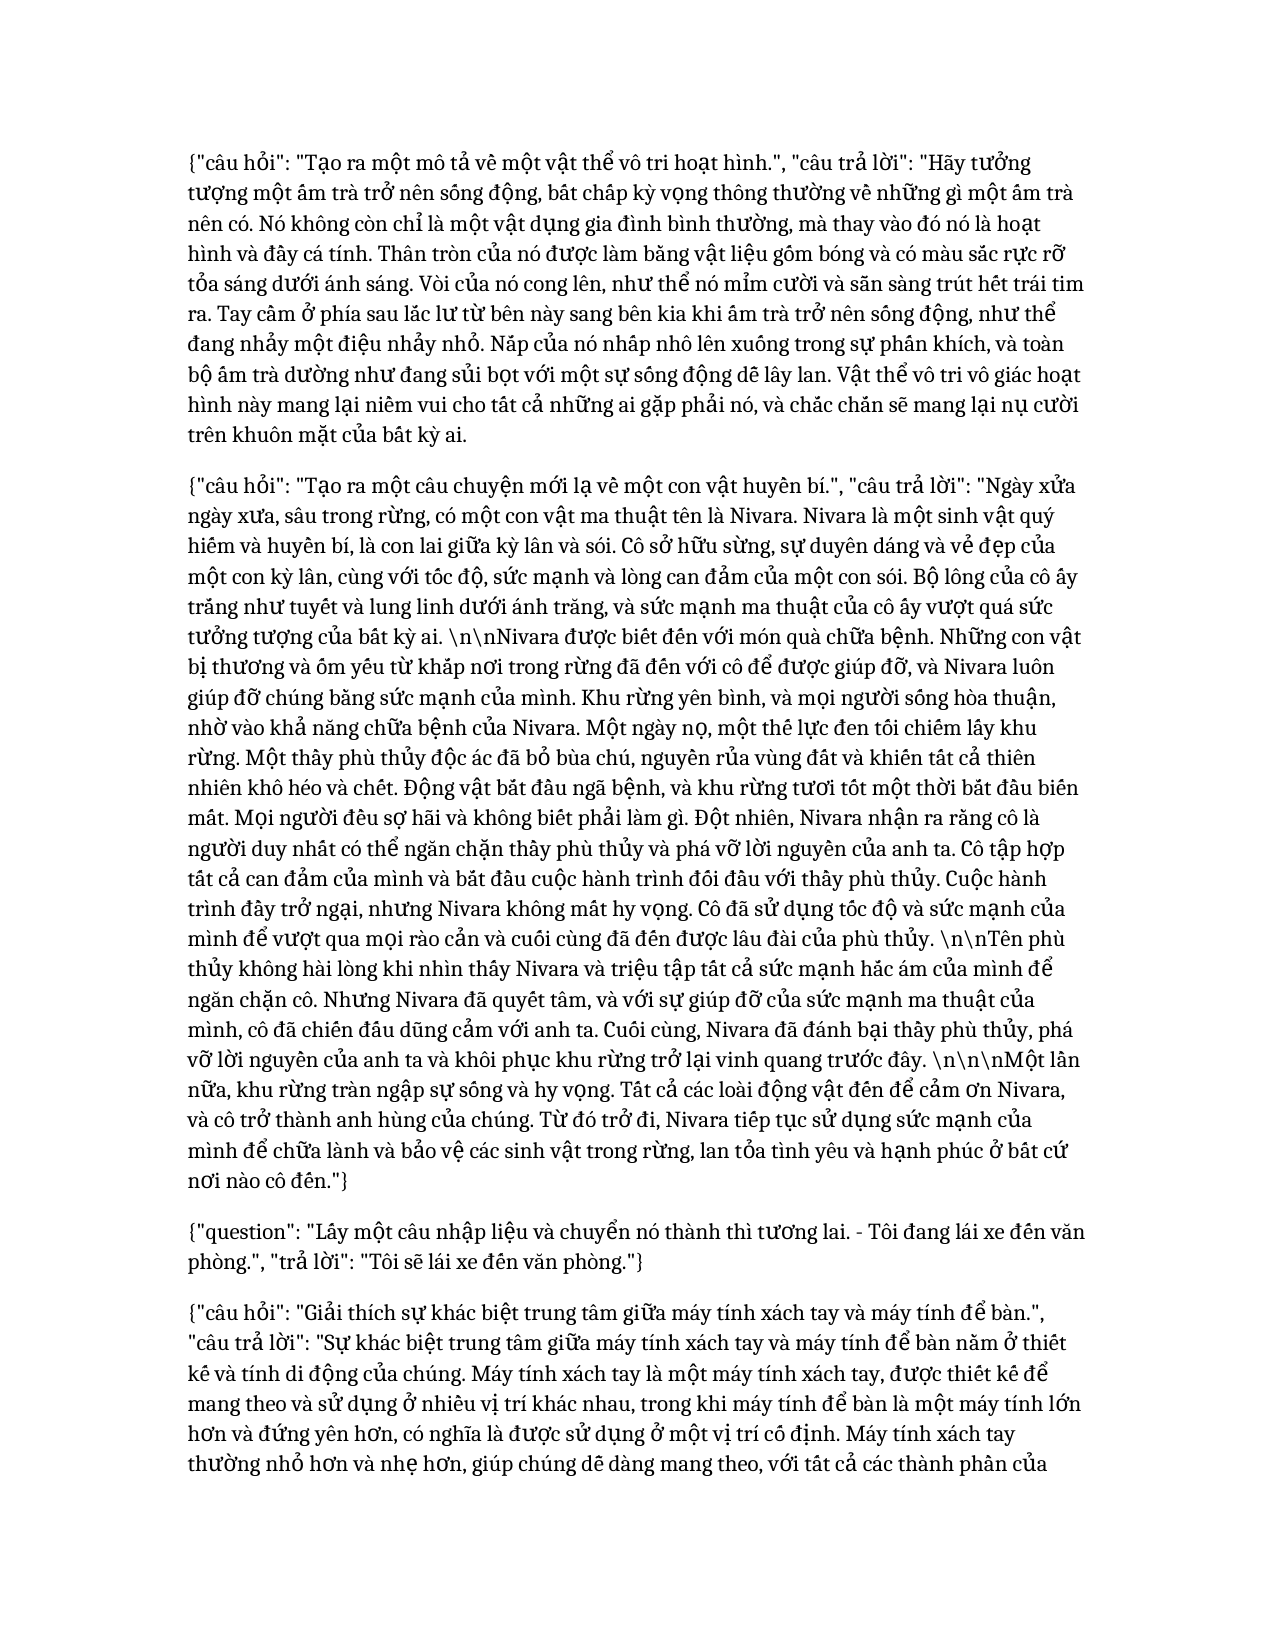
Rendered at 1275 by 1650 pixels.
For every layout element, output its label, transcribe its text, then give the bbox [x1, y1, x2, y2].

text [187, 1300, 1087, 1477]
text {"question": "Lấy một câu nhập liệu và chuyển nó thành thì tương lai. - Tôi đang lái xe đến văn phòng.", "trả lời": "Tôi sẽ lái xe đến văn phòng."} [187, 1219, 1087, 1275]
text {"câu hỏi": "Tạo ra một câu chuyện mới lạ về một con vật huyền bí.", "câu trả lời": "Ngày xửa ngày xưa, sâu trong rừng, có một con vật ma thuật tên là Nivara. Nivara là một sinh vật quý hiếm và huyền bí, là con lai giữa kỳ lân và sói. Cô sở hữu sừng, sự duyên dáng và vẻ đẹp của một con kỳ lân, cùng với tốc độ, sức mạnh và lòng can đảm của một con sói. Bộ lông của cô ấy trắng như tuyết và lung linh dưới ánh trăng, và sức mạnh ma thuật của cô ấy vượt quá sức tưởng tượng của bất kỳ ai. \n\nNivara được biết đến với món quà chữa bệnh. Những con vật bị thương và ốm yếu từ khắp nơi trong rừng đã đến với cô để được giúp đỡ, và Nivara luôn giúp đỡ chúng bằng sức mạnh của mình. Khu rừng yên bình, và mọi người sống hòa thuận, nhờ vào khả năng chữa bệnh của Nivara. Một ngày nọ, một thế lực đen tối chiếm lấy khu rừng. Một thầy phù thủy độc ác đã bỏ bùa chú, nguyền rủa vùng đất và khiến tất cả thiên nhiên khô héo và chết. Động vật bắt đầu ngã bệnh, và khu rừng tươi tốt một thời bắt đầu biến mất. Mọi người đều sợ hãi và không biết phải làm gì. Đột nhiên, Nivara nhận ra rằng cô là người duy nhất có thể ngăn chặn thầy phù thủy và phá vỡ lời nguyền của anh ta. Cô tập hợp tất cả can đảm của mình và bắt đầu cuộc hành trình đối đầu với thầy phù thủy. Cuộc hành trình đầy trở ngại, nhưng Nivara không mất hy vọng. Cô đã sử dụng tốc độ và sức mạnh của mình để vượt qua mọi rào cản và cuối cùng đã đến được lâu đài của phù thủy. \n\nTên phù thủy không hài lòng khi nhìn thấy Nivara và triệu tập tất cả sức mạnh hắc ám của mình để ngăn chặn cô. Nhưng Nivara đã quyết tâm, và với sự giúp đỡ của sức mạnh ma thuật của mình, cô đã chiến đấu dũng cảm với anh ta. Cuối cùng, Nivara đã đánh bại thầy phù thủy, phá vỡ lời nguyền của anh ta và khôi phục khu rừng trở lại vinh quang trước đây. \n\n\nMột lần nữa, khu rừng tràn ngập sự sống và hy vọng. Tất cả các loài động vật đến để cảm ơn Nivara, và cô trở thành anh hùng của chúng. Từ đó trở đi, Nivara tiếp tục sử dụng sức mạnh của mình để chữa lành và bảo vệ các sinh vật trong rừng, lan tỏa tình yêu và hạnh phúc ở bất cứ nơi nào cô đến."} [187, 473, 1087, 1194]
text {"câu hỏi": "Tạo ra một mô tả về một vật thể vô tri hoạt hình.", "câu trả lời": "Hãy tưởng tượng một ấm trà trở nên sống động, bất chấp kỳ vọng thông thường về những gì một ấm trà nên có. Nó không còn chỉ là một vật dụng gia đình bình thường, mà thay vào đó nó là hoạt hình và đầy cá tính. Thân tròn của nó được làm bằng vật liệu gốm bóng và có màu sắc rực rỡ tỏa sáng dưới ánh sáng. Vòi của nó cong lên, như thể nó mỉm cười và sẵn sàng trút hết trái tim ra. Tay cầm ở phía sau lắc lư từ bên này sang bên kia khi ấm trà trở nên sống động, như thể đang nhảy một điệu nhảy nhỏ. Nắp của nó nhấp nhô lên xuống trong sự phấn khích, và toàn bộ ấm trà dường như đang sủi bọt với một sự sống động dễ lây lan. Vật thể vô tri vô giác hoạt hình này mang lại niềm vui cho tất cả những ai gặp phải nó, và chắc chắn sẽ mang lại nụ cười trên khuôn mặt của bất kỳ ai. [187, 150, 1087, 448]
